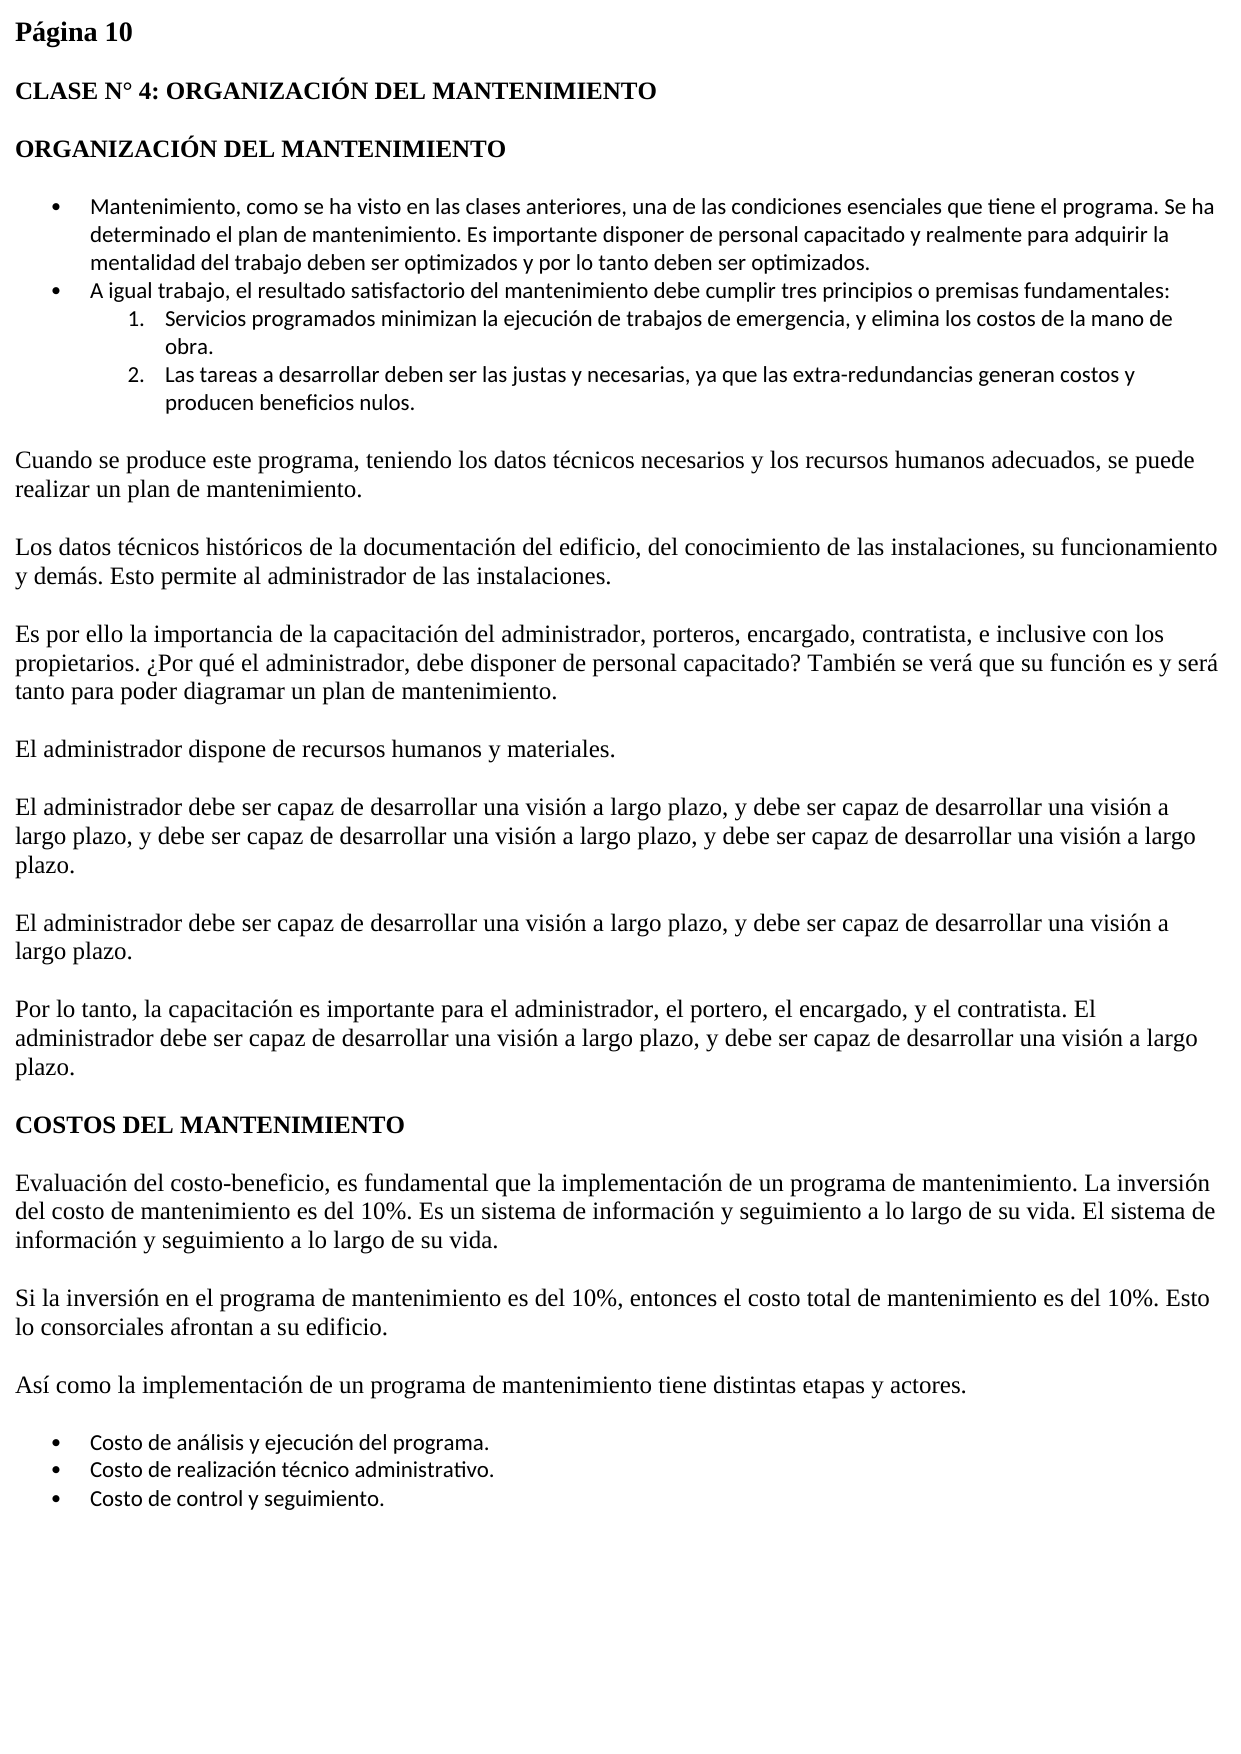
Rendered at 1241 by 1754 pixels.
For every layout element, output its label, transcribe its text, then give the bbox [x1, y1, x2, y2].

text El administrador dispone de recursos humanos y materiales. [15, 734, 1226, 763]
text Así como la implementación de un programa de mantenimiento tiene distintas etapas y actores. [15, 1370, 1226, 1398]
list Las tareas a desarrollar deben ser las justas y necesarias, ya que las extra-redundancias generan costos y producen beneficios nulos. [127, 360, 1226, 416]
text CLASE N° 4: ORGANIZACIÓN DEL MANTENIMIENTO [15, 76, 1226, 105]
subtitle Página 10 [15, 15, 1226, 47]
text Los datos técnicos históricos de la documentación del edificio, del conocimiento de las instalaciones, su funcionamiento y demás. Esto permite al administrador de las instalaciones. [15, 532, 1226, 590]
text Si la inversión en el programa de mantenimiento es del 10%, entonces el costo total de mantenimiento es del 10%. Esto lo consorciales afrontan a su edificio. [15, 1283, 1226, 1341]
text Es por ello la importancia de la capacitación del administrador, porteros, encargado, contratista, e inclusive con los propietarios. ¿Por qué el administrador, debe disponer de personal capacitado? También se verá que su función es y será tanto para poder diagramar un plan de mantenimiento. [15, 619, 1226, 705]
text Cuando se produce este programa, teniendo los datos técnicos necesarios y los recursos humanos adecuados, se puede realizar un plan de mantenimiento. [15, 446, 1226, 503]
text COSTOS DEL MANTENIMIENTO [15, 1110, 1226, 1138]
list Costo de análisis y ejecución del programa. [52, 1428, 1226, 1456]
text Evaluación del costo-beneficio, es fundamental que la implementación de un programa de mantenimiento. La inversión del costo de mantenimiento es del 10%. Es un sistema de información y seguimiento a lo largo de su vida. El sistema de información y seguimiento a lo largo de su vida. [15, 1168, 1226, 1254]
text El administrador debe ser capaz de desarrollar una visión a largo plazo, y debe ser capaz de desarrollar una visión a largo plazo. [15, 908, 1226, 965]
list Costo de control y seguimiento. [52, 1484, 1226, 1512]
text ORGANIZACIÓN DEL MANTENIMIENTO [15, 134, 1226, 163]
list Servicios programados minimizan la ejecución de trabajos de emergencia, y elimina los costos de la mano de obra. [127, 304, 1226, 360]
list Mantenimiento, como se ha visto en las clases anteriores, una de las condiciones esenciales que tiene el programa. Se ha determinado el plan de mantenimiento. Es importante disponer de personal capacitado y realmente para adquirir la mentalidad del trabajo deben ser optimizados y por lo tanto deben ser optimizados. [52, 192, 1226, 276]
list Costo de realización técnico administrativo. [52, 1456, 1226, 1484]
text Por lo tanto, la capacitación es importante para el administrador, el portero, el encargado, y el contratista. El administrador debe ser capaz de desarrollar una visión a largo plazo, y debe ser capaz de desarrollar una visión a largo plazo. [15, 994, 1226, 1081]
text El administrador debe ser capaz de desarrollar una visión a largo plazo, y debe ser capaz de desarrollar una visión a largo plazo, y debe ser capaz de desarrollar una visión a largo plazo, y debe ser capaz de desarrollar una visión a largo plazo. [15, 792, 1226, 878]
list A igual trabajo, el resultado satisfactorio del mantenimiento debe cumplir tres principios o premisas fundamentales: [52, 276, 1226, 304]
